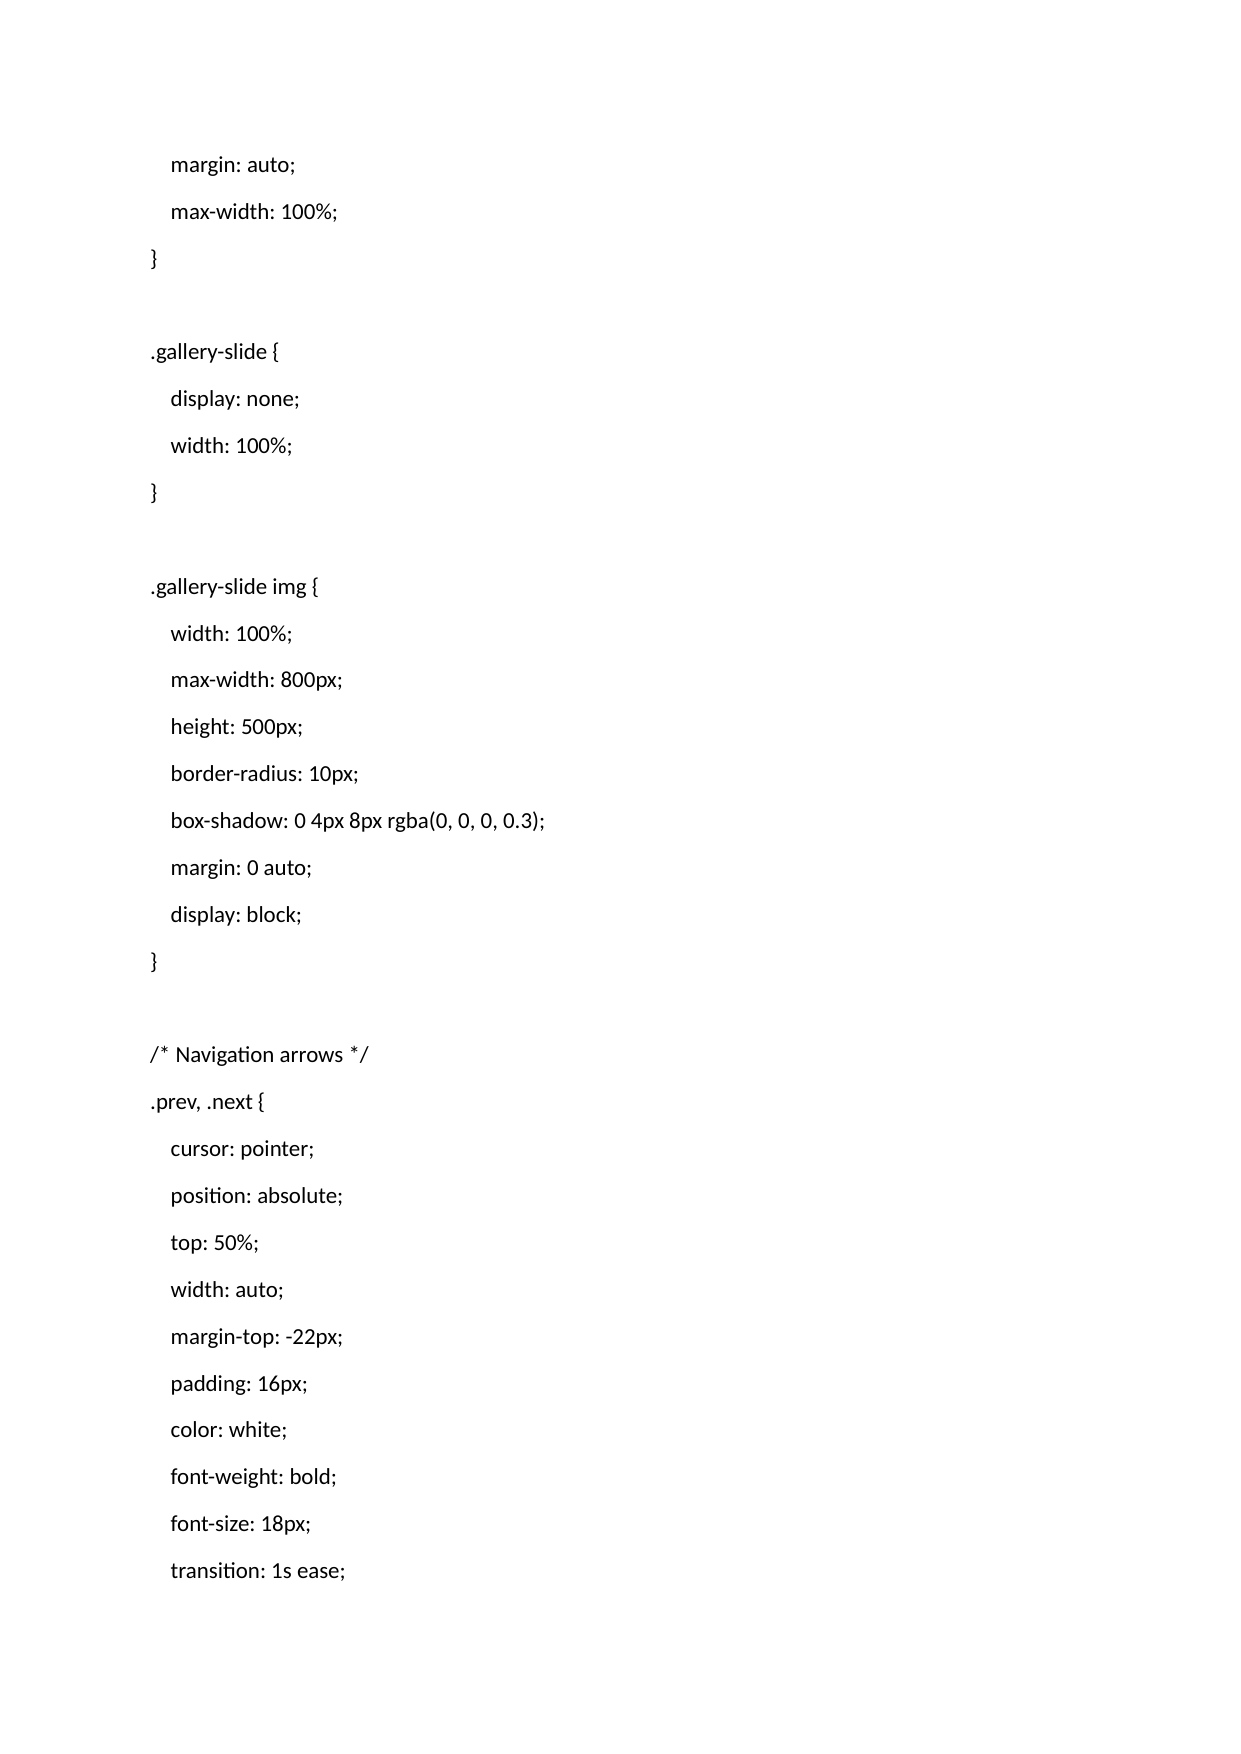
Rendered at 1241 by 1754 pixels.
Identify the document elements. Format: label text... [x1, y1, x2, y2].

text margin: auto; [150, 150, 1090, 178]
text font-size: 18px; [150, 1509, 1090, 1537]
text max-width: 100%; [150, 197, 1090, 225]
text .prev, .next { [150, 1087, 1090, 1116]
text } [150, 244, 1090, 272]
text } [150, 947, 1090, 975]
text height: 500px; [150, 712, 1090, 741]
text top: 50%; [150, 1228, 1090, 1256]
text display: block; [150, 900, 1090, 928]
text /* Navigation arrows */ [150, 1041, 1090, 1069]
text margin-top: -22px; [150, 1322, 1090, 1350]
text font-weight: bold; [150, 1462, 1090, 1491]
text width: auto; [150, 1275, 1090, 1303]
text box-shadow: 0 4px 8px rgba(0, 0, 0, 0.3); [150, 806, 1090, 834]
text .gallery-slide { [150, 337, 1090, 366]
text border-radius: 10px; [150, 759, 1090, 787]
text display: none; [150, 384, 1090, 412]
text width: 100%; [150, 619, 1090, 647]
text position: absolute; [150, 1181, 1090, 1209]
text width: 100%; [150, 431, 1090, 459]
text color: white; [150, 1416, 1090, 1444]
text } [150, 478, 1090, 506]
text max-width: 800px; [150, 666, 1090, 694]
text padding: 16px; [150, 1369, 1090, 1397]
text cursor: pointer; [150, 1134, 1090, 1162]
text .gallery-slide img { [150, 572, 1090, 600]
text margin: 0 auto; [150, 853, 1090, 881]
text transition: 1s ease; [150, 1556, 1090, 1584]
